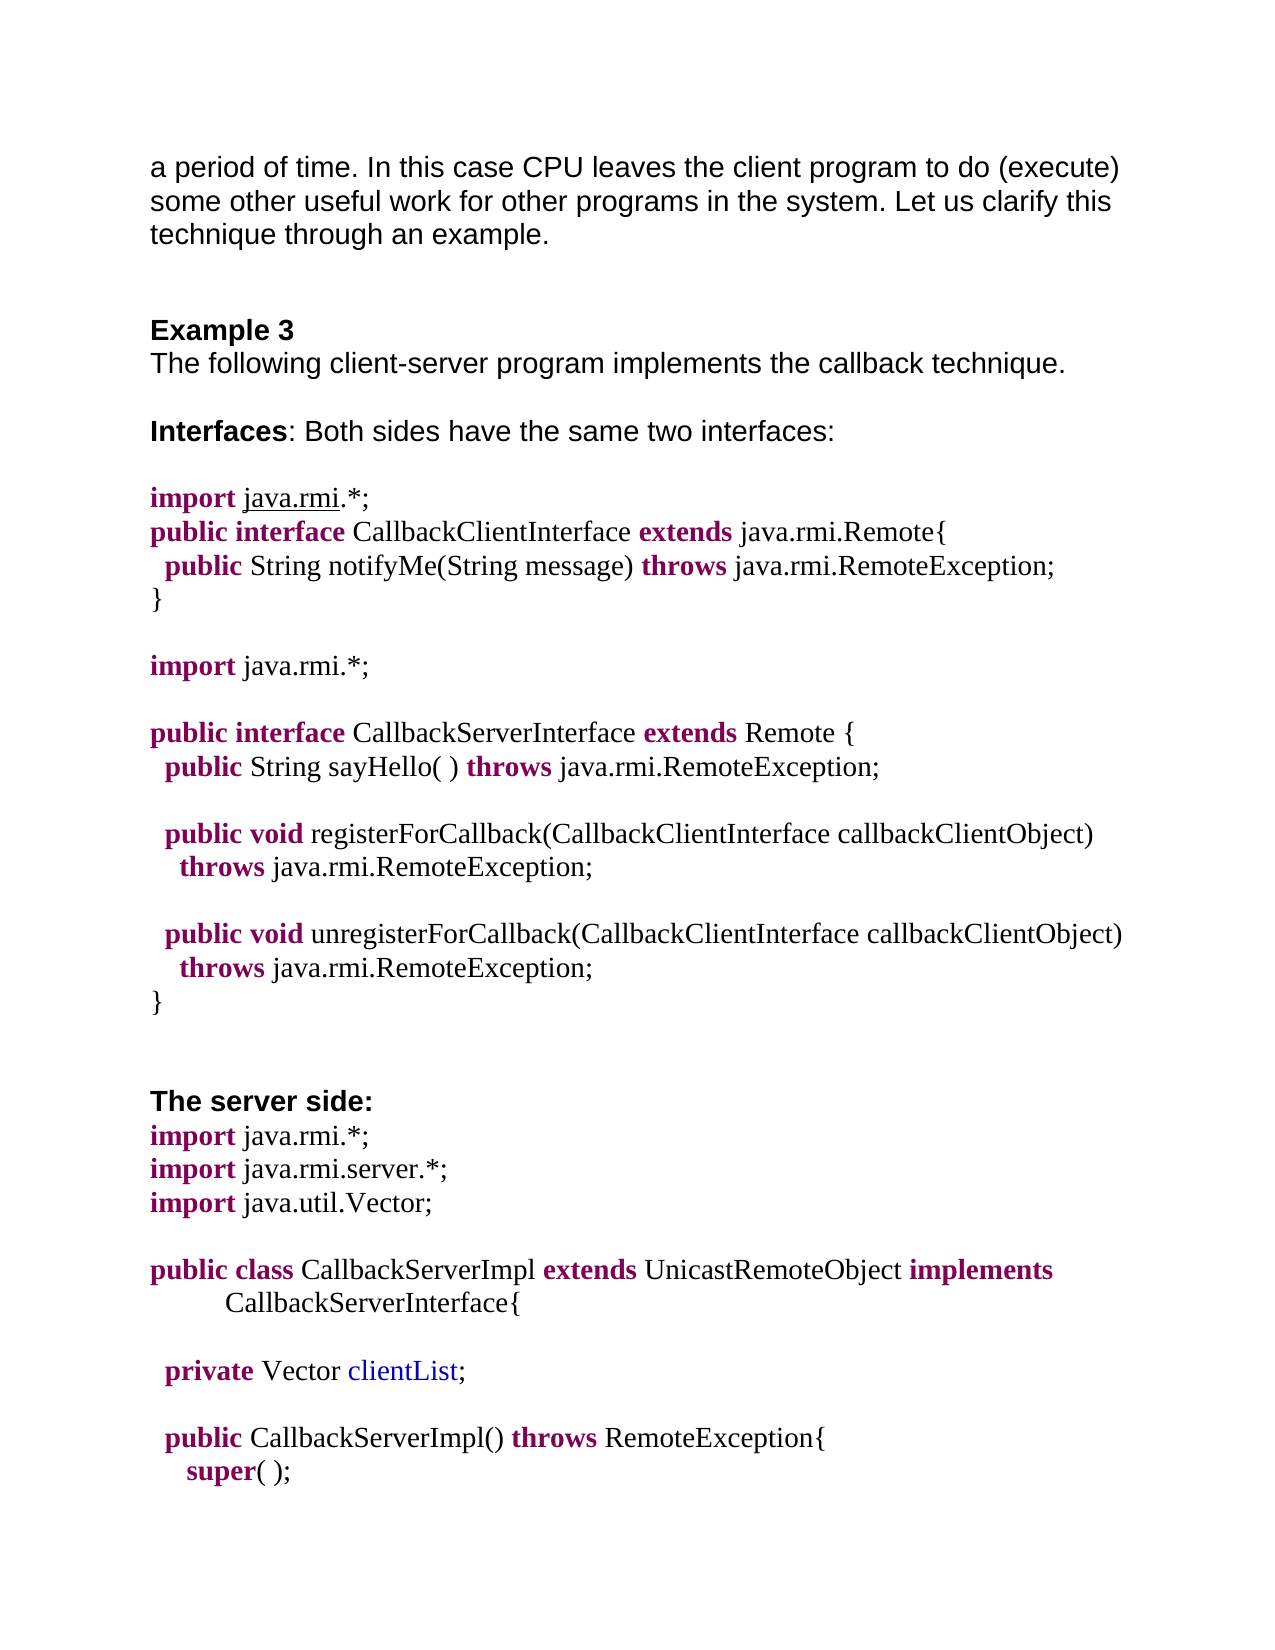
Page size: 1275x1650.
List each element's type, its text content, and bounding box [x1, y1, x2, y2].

subtitle The server side: [150, 1084, 1125, 1118]
text } [150, 984, 1125, 1017]
text super( ); [150, 1453, 1125, 1487]
text throws java.rmi.RemoteException; [150, 849, 1125, 883]
text public String notifyMe(String message) throws java.rmi.RemoteException; [150, 548, 1125, 581]
text CallbackServerInterface{ [150, 1286, 1125, 1319]
text Interfaces: Both sides have the same two interfaces: [150, 413, 1125, 447]
text public class CallbackServerImpl extends UnicastRemoteObject implements [150, 1252, 1125, 1286]
text public String sayHello( ) throws java.rmi.RemoteException; [150, 749, 1125, 782]
text import java.rmi.*; [150, 648, 1125, 682]
text public interface CallbackServerInterface extends Remote { [150, 715, 1125, 749]
text public interface CallbackClientInterface extends java.rmi.Remote{ [150, 514, 1125, 548]
subtitle Example 3 [150, 313, 1125, 346]
text import java.rmi.*; [150, 1118, 1125, 1151]
text The following client-server program implements the callback technique. [150, 346, 1125, 380]
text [150, 150, 1125, 251]
text throws java.rmi.RemoteException; [150, 950, 1125, 984]
text import java.rmi.*; [150, 481, 1125, 514]
text import java.util.Vector; [150, 1185, 1125, 1218]
text } [150, 581, 1125, 615]
text import java.rmi.server.*; [150, 1151, 1125, 1185]
text private Vector clientList; [150, 1353, 1125, 1386]
text public CallbackServerImpl() throws RemoteException{ [150, 1420, 1125, 1453]
text public void unregisterForCallback(CallbackClientInterface callbackClientObject) [150, 917, 1125, 950]
text public void registerForCallback(CallbackClientInterface callbackClientObject) [150, 816, 1125, 849]
